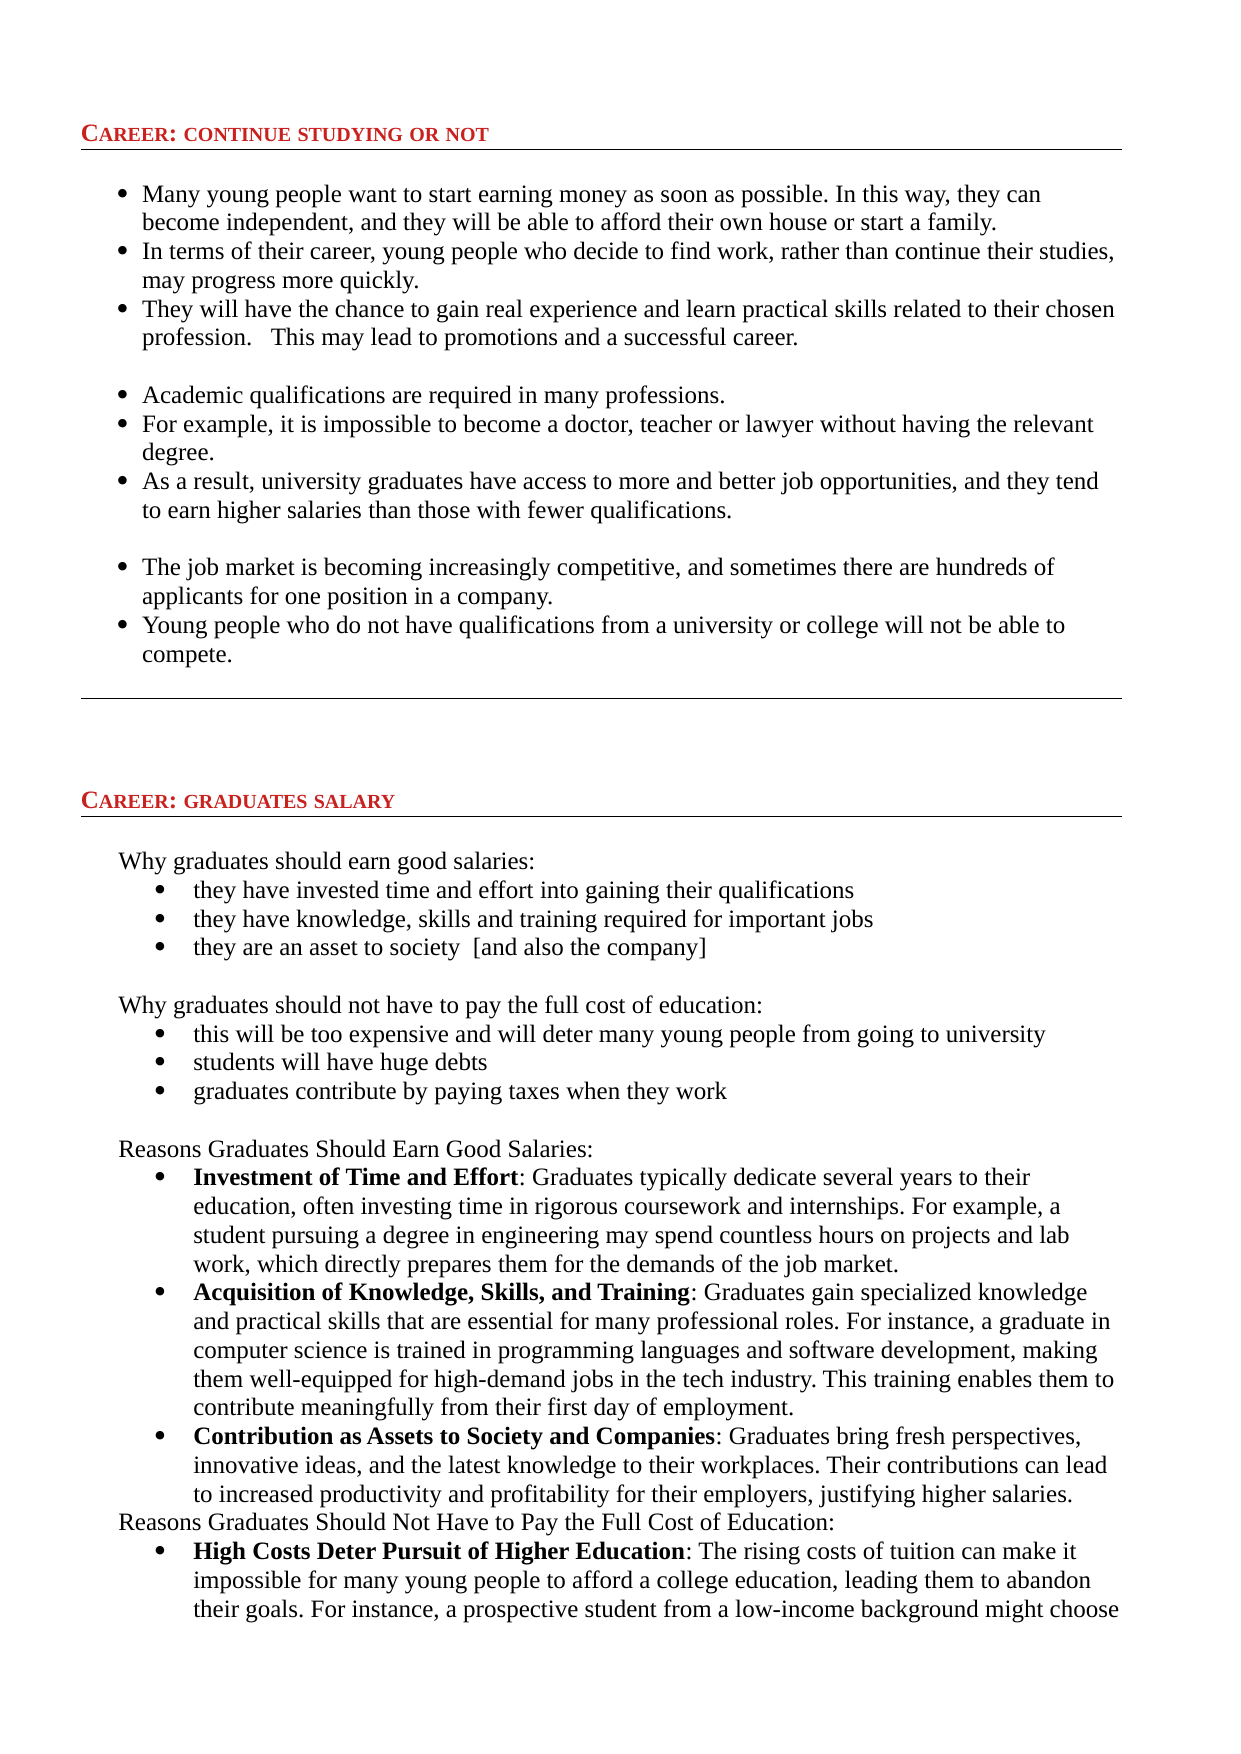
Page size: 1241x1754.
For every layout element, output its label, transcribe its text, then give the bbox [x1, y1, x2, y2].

text Why graduates should not have to pay the full cost of education: [118, 990, 1122, 1019]
list graduates contribute by paying taxes when they work [156, 1076, 1122, 1105]
list Contribution as Assets to Society and Companies: Graduates bring fresh perspectives, innovative ideas, and the latest knowledge to their workplaces. Their contributions can lead to increased productivity and profitability for their employers, justifying higher salaries. [156, 1421, 1122, 1507]
list They will have the chance to gain real experience and learn practical skills related to their chosen profession. This may lead to promotions and a successful career. [118, 294, 1122, 351]
list Many young people want to start earning money as soon as possible. In this way, they can become independent, and they will be able to afford their own house or start a family. [118, 179, 1122, 236]
list Acquisition of Knowledge, Skills, and Training: Graduates gain specialized knowledge and practical skills that are essential for many professional roles. For instance, a graduate in computer science is trained in programming languages and software development, making them well-equipped for high-demand jobs in the tech industry. This training enables them to contribute meaningfully from their first day of employment. [156, 1277, 1122, 1421]
list this will be too expensive and will deter many young people from going to university [156, 1019, 1122, 1047]
list The job market is becoming increasingly competitive, and sometimes there are hundreds of applicants for one position in a company. [118, 552, 1122, 610]
list Young people who do not have qualifications from a university or college will not be able to compete. [118, 610, 1122, 667]
text Reasons Graduates Should Not Have to Pay the Full Cost of Education: [118, 1507, 1122, 1536]
list In terms of their career, young people who decide to find work, rather than continue their studies, may progress more quickly. [118, 236, 1122, 294]
list Investment of Time and Effort: Graduates typically dedicate several years to their education, often investing time in rigorous coursework and internships. For example, a student pursuing a degree in engineering may spend countless hours on projects and lab work, which directly prepares them for the demands of the job market. [156, 1162, 1122, 1277]
list Academic qualifications are required in many professions. [118, 380, 1122, 409]
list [156, 1536, 1122, 1622]
list As a result, university graduates have access to more and better job opportunities, and they tend to earn higher salaries than those with fewer qualifications. [118, 466, 1122, 524]
list they have knowledge, skills and training required for important jobs [156, 904, 1122, 932]
text Reasons Graduates Should Earn Good Salaries: [118, 1134, 1122, 1162]
list students will have huge debts [156, 1047, 1122, 1076]
subtitle Career: continue studying or not [81, 118, 1122, 149]
subtitle Career: graduates salary [81, 786, 1122, 816]
list they are an asset to society [and also the company] [156, 932, 1122, 961]
list they have invested time and effort into gaining their qualifications [156, 875, 1122, 904]
text Why graduates should earn good salaries: [118, 846, 1122, 875]
list For example, it is impossible to become a doctor, teacher or lawyer without having the relevant degree. [118, 409, 1122, 466]
